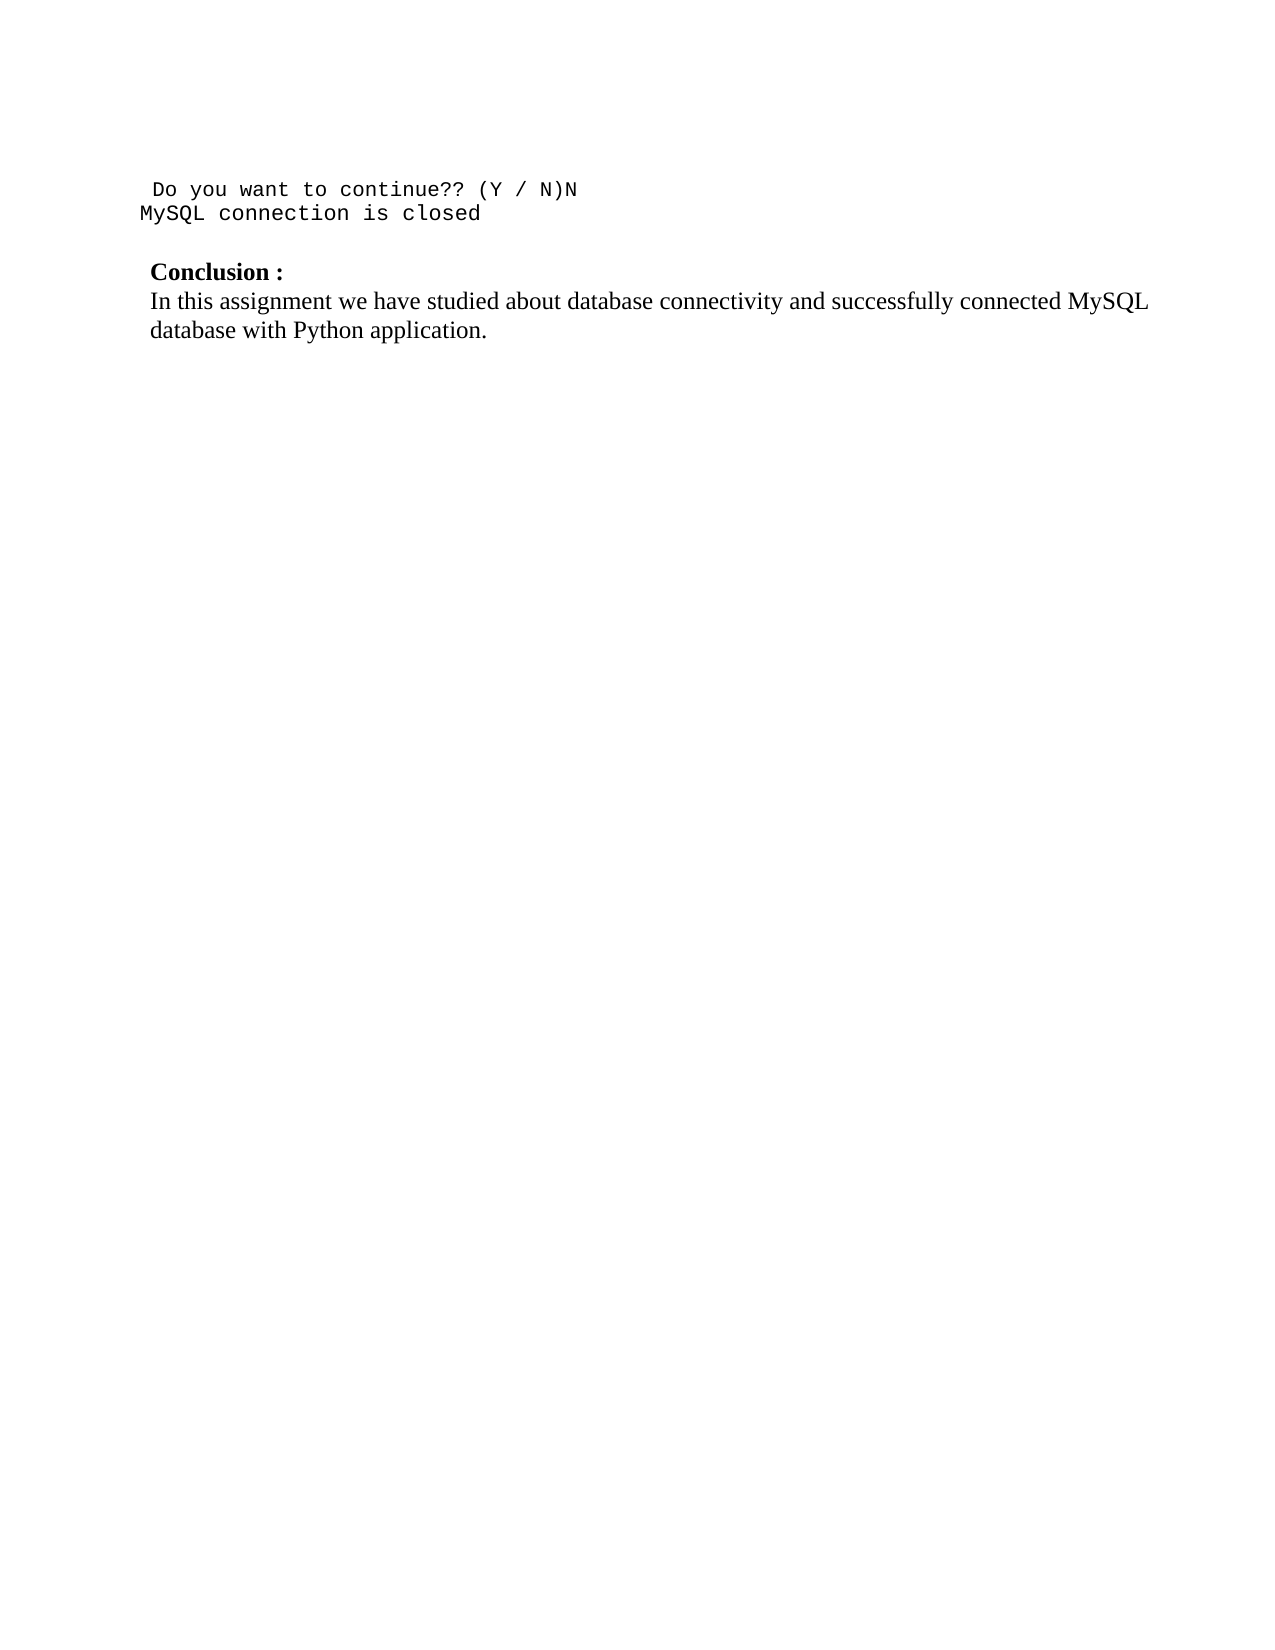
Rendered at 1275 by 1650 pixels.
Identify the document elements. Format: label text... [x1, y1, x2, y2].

text Conclusion : [150, 257, 1223, 286]
text In this assignment we have studied about database connectivity and successfully connected MySQL database with Python application. [150, 286, 1223, 344]
text Do you want to continue?? (Y / N)N [139, 172, 1223, 202]
text MySQL connection is closed [139, 202, 1223, 227]
